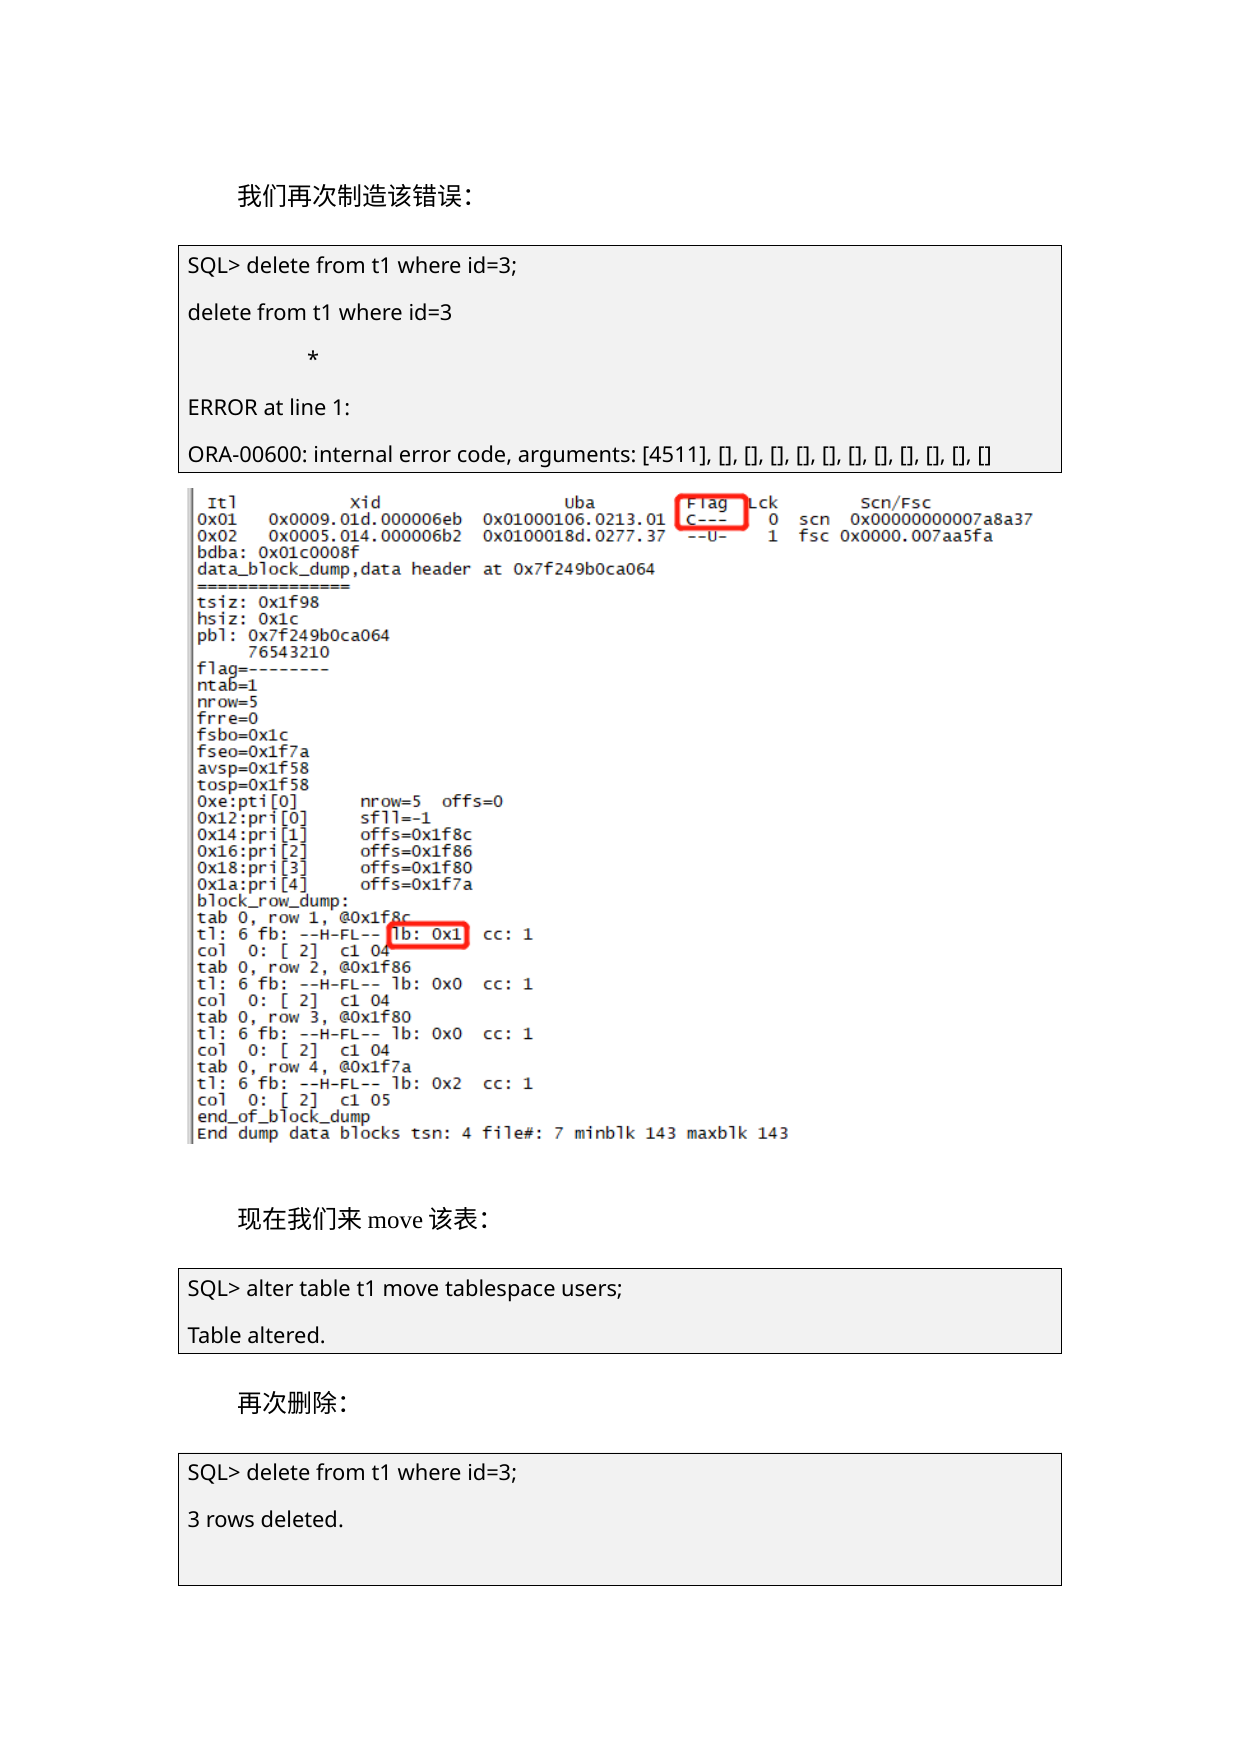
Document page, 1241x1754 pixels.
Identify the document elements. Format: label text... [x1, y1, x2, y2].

text SQL> alter table t1 move tablespace users; [179, 1269, 1061, 1304]
text ORA-00600: internal error code, arguments: [4511], [], [], [], [], [], [], [], [], [], [], [] [179, 435, 1061, 472]
text SQL> delete from t1 where id=3; [179, 1454, 1061, 1488]
text 3 rows deleted. [179, 1500, 1061, 1536]
text ERROR at line 1: [179, 387, 1061, 423]
text Table altered. [179, 1316, 1061, 1353]
text 再次删除： [187, 1369, 1053, 1434]
text 现在我们来move该表： [187, 1185, 1053, 1250]
picture [187, 488, 1053, 1144]
text * [179, 340, 1061, 376]
text 我们再次制造该错误： [187, 162, 1053, 227]
text delete from t1 where id=3 [179, 292, 1061, 328]
text SQL> delete from t1 where id=3; [179, 246, 1061, 281]
